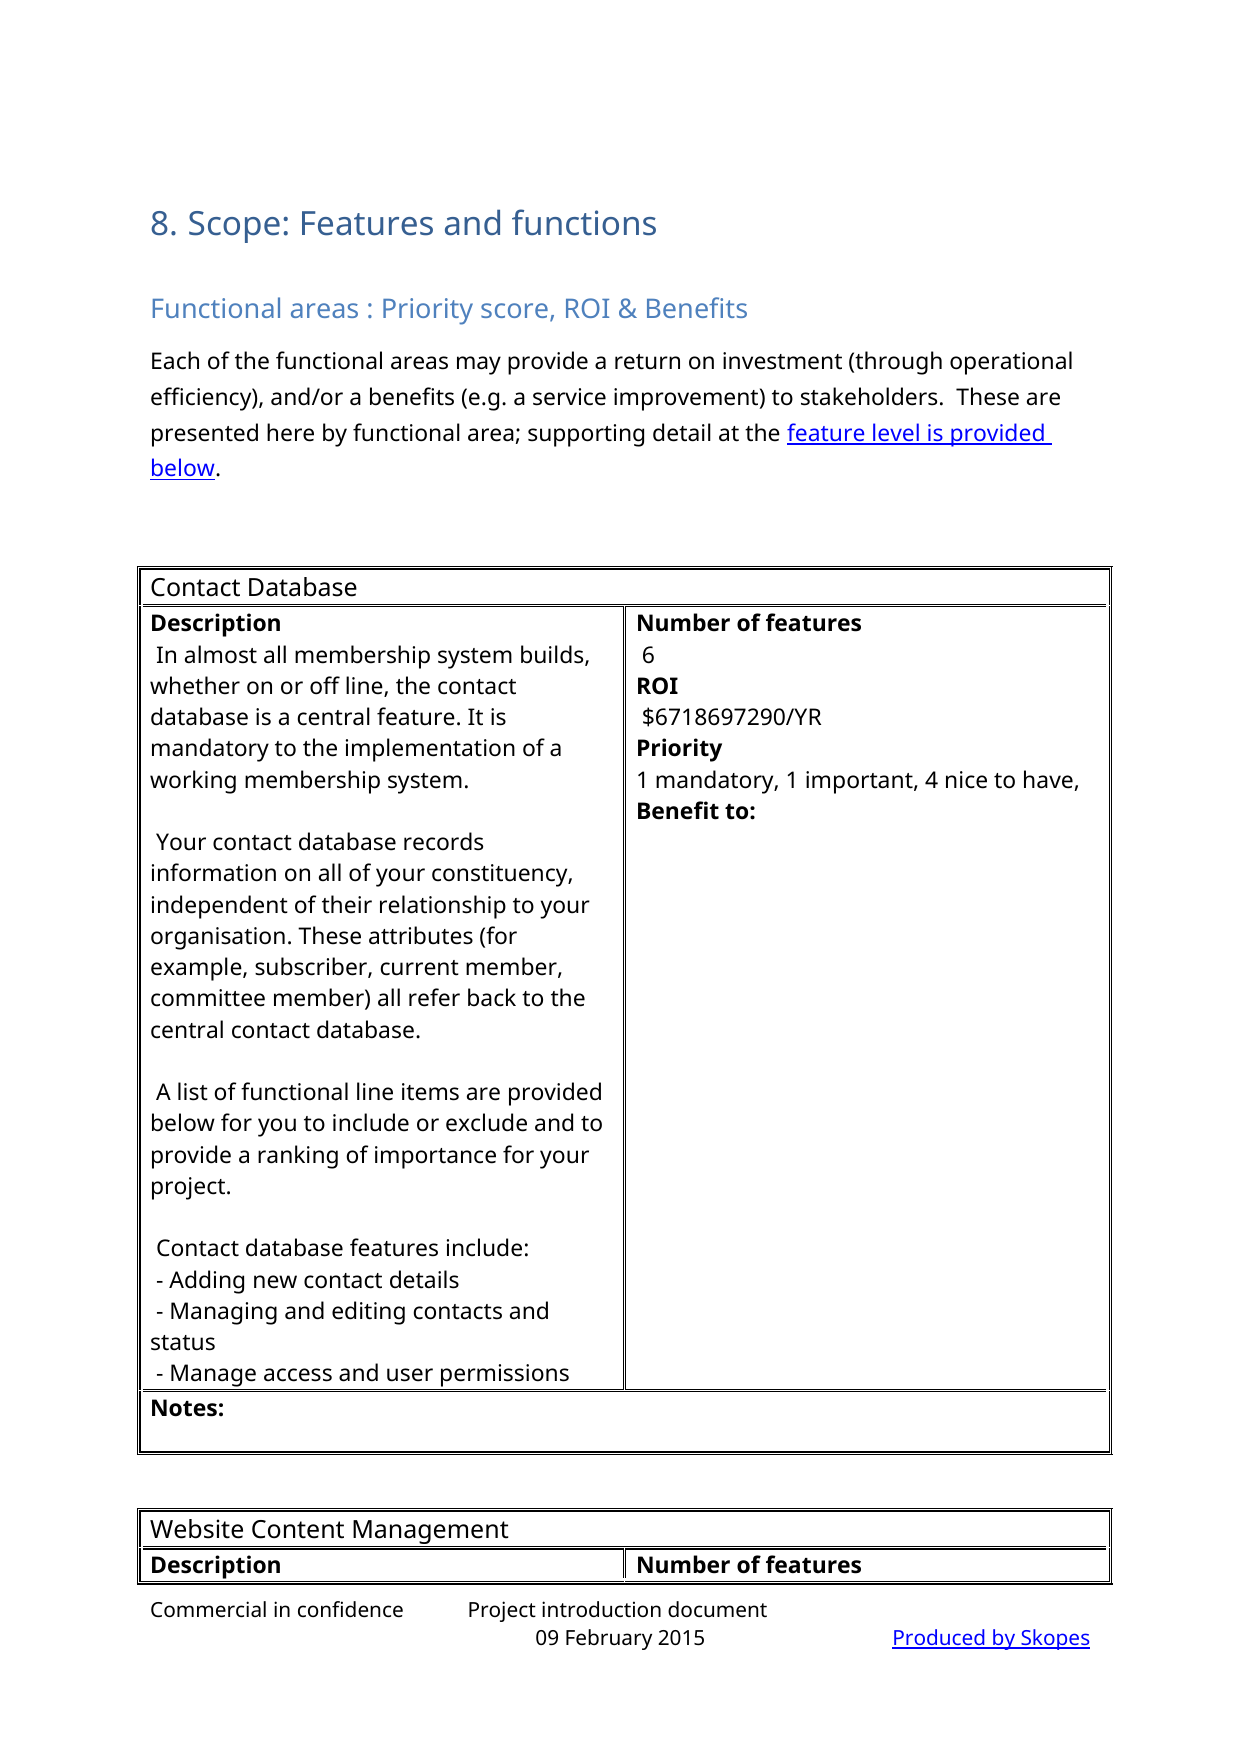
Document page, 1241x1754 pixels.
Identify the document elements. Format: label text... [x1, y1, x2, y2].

table_header Contact Database [141, 570, 1109, 604]
table_cell Notes: [141, 1389, 1109, 1451]
table_header Website Content Management [141, 1512, 1109, 1546]
subtitle Functional areas : Priority score, ROI & Benefits [150, 290, 1090, 327]
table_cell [625, 1546, 1109, 1581]
subtitle Scope: Features and functions [150, 200, 1090, 245]
table_cell Description In almost all membership system builds, whether on or off line, the contact database is a central feature. It is mandatory to the implementation of a working membership system. Your contact database records information on all of your constituency, independent of their relationship to your organisation. These attributes (for example, subscriber, current member, committee member) all refer back to the central contact database. A list of functional line items are provided below for you to include or exclude and to provide a ranking of importance for your project. Contact database features include: - Adding new contact details - Managing and editing contacts and status - Manage access and user permissions [141, 604, 623, 1388]
table_cell Number of features 6 ROI $6718697290/YR Priority 1 mandatory, 1 important, 4 nice to have, Benefit to: [626, 604, 1109, 1388]
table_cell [141, 1546, 624, 1581]
text Each of the functional areas may provide a return on investment (through operational efficiency), and/or a benefits (e.g. a service improvement) to stakeholders. These are presented here by functional area; supporting detail at the feature level is provided below. [150, 344, 1090, 484]
